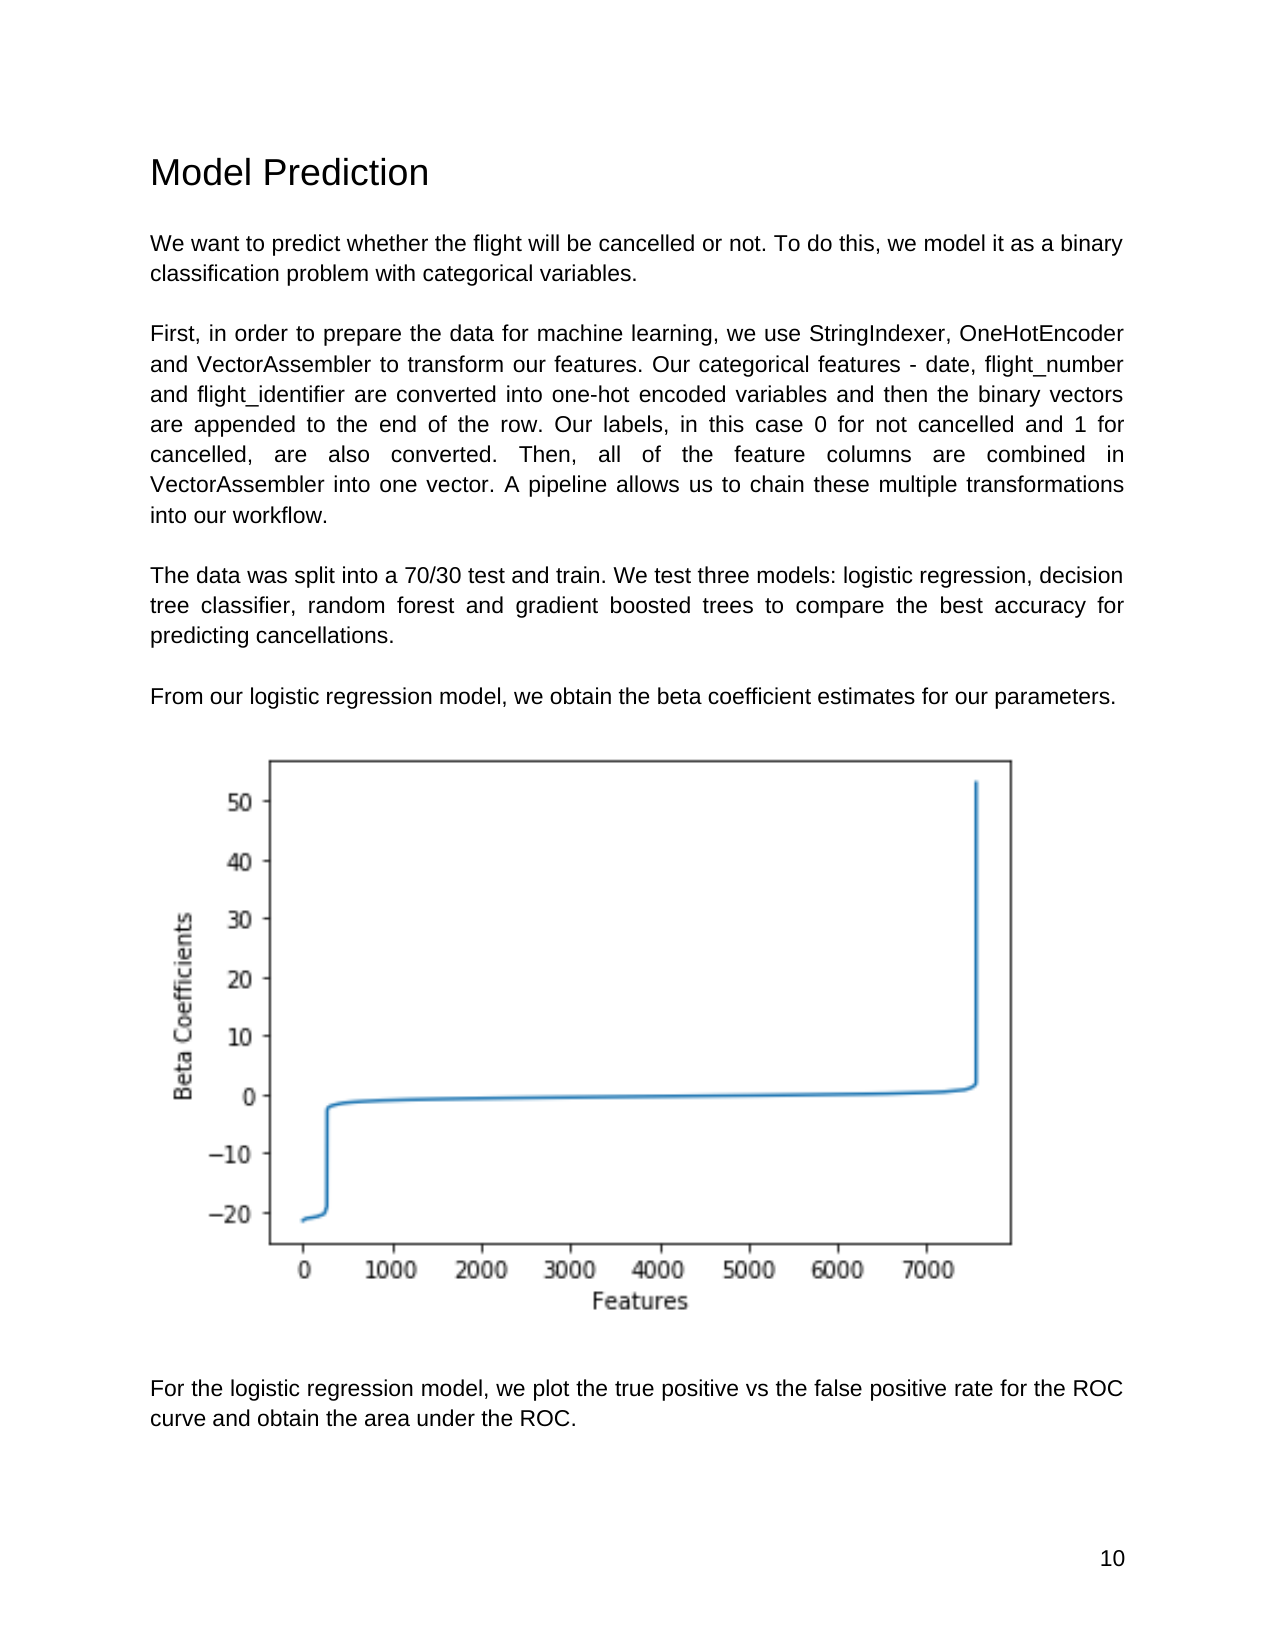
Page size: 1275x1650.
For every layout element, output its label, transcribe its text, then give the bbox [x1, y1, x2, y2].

text For the logistic regression model, we plot the true positive vs the false positive rate for the ROC curve and obtain the area under the ROC. [150, 1374, 1125, 1431]
text From our logistic regression model, we obtain the beta coefficient estimates for our parameters. [150, 683, 1125, 709]
picture [150, 743, 1090, 1341]
text First, in order to prepare the data for machine learning, we use StringIndexer, OneHotEncoder and VectorAssembler to transform our features. Our categorical features - date, flight_number and flight_identifier are converted into one-hot encoded variables and then the binary vectors are appended to the end of the row. Our labels, in this case 0 for not cancelled and 1 for cancelled, are also converted. Then, all of the feature columns are combined in VectorAssembler into one vector. A pipeline allows us to chain these multiple transformations into our workflow. [150, 320, 1125, 528]
text We want to predict whether the flight will be cancelled or not. To do this, we model it as a binary classification problem with categorical variables. [150, 230, 1125, 286]
text Model Prediction [150, 150, 1125, 193]
text The data was split into a 70/30 test and train. We test three models: logistic regression, decision tree classifier, random forest and gradient boosted trees to compare the best accuracy for predicting cancellations. [150, 562, 1125, 649]
